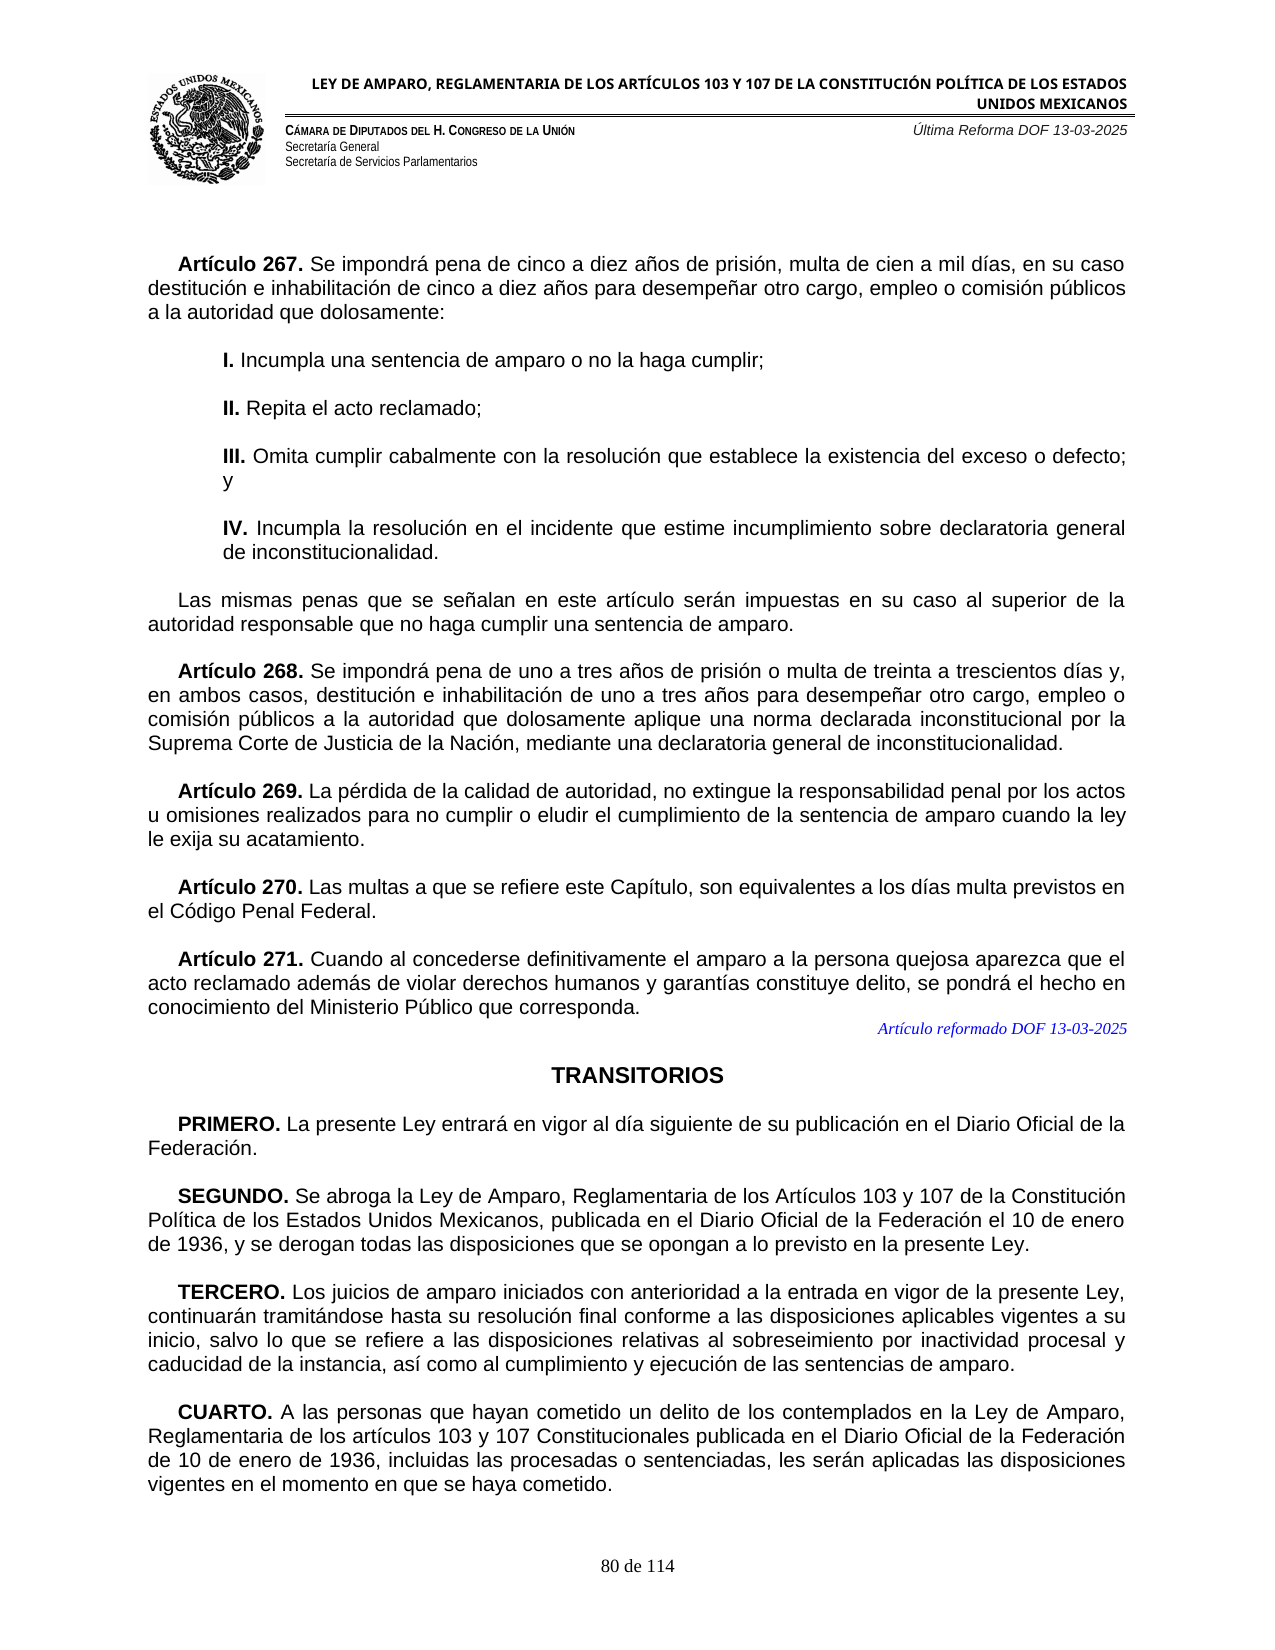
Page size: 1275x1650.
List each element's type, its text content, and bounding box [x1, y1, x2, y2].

text Artículo 270. Las multas a que se refiere este Capítulo, son equivalentes a los días multa previstos en el Código Penal Federal. [148, 875, 1127, 923]
text TERCERO. Los juicios de amparo iniciados con anterioridad a la entrada en vigor de la presente Ley, continuarán tramitándose hasta su resolución final conforme a las disposiciones aplicables vigentes a su inicio, salvo lo que se refiere a las disposiciones relativas al sobreseimiento por inactividad procesal y caducidad de la instancia, así como al cumplimiento y ejecución de las sentencias de amparo. [148, 1280, 1127, 1376]
text Artículo 269. La pérdida de la calidad de autoridad, no extingue la responsabilidad penal por los actos u omisiones realizados para no cumplir o eludir el cumplimiento de la sentencia de amparo cuando la ley le exija su acatamiento. [148, 779, 1127, 851]
text Artículo 267. Se impondrá pena de cinco a diez años de prisión, multa de cien a mil días, en su caso destitución e inhabilitación de cinco a diez años para desempeñar otro cargo, empleo o comisión públicos a la autoridad que dolosamente: [148, 252, 1127, 324]
text I. Incumpla una sentencia de amparo o no la haga cumplir; [223, 348, 1127, 372]
text TRANSITORIOS [148, 1062, 1127, 1088]
text CUARTO. A las personas que hayan cometido un delito de los contemplados en la Ley de Amparo, Reglamentaria de los artículos 103 y 107 Constitucionales publicada en el Diario Oficial de la Federación de 10 de enero de 1936, incluidas las procesadas o sentenciadas, les serán aplicadas las disposiciones vigentes en el momento en que se haya cometido. [148, 1399, 1127, 1495]
text Artículo 271. Cuando al concederse definitivamente el amparo a la persona quejosa aparezca que el acto reclamado además de violar derechos humanos y garantías constituye delito, se pondrá el hecho en conocimiento del Ministerio Público que corresponda. [148, 947, 1127, 1019]
text SEGUNDO. Se abroga la Ley de Amparo, Reglamentaria de los Artículos 103 y 107 de la Constitución Política de los Estados Unidos Mexicanos, publicada en el Diario Oficial de la Federación el 10 de enero de 1936, y se derogan todas las disposiciones que se opongan a lo previsto en la presente Ley. [148, 1184, 1127, 1256]
text Artículo reformado DOF 13-03-2025 [148, 1019, 1127, 1038]
text IV. Incumpla la resolución en el incidente que estime incumplimiento sobre declaratoria general de inconstitucionalidad. [223, 516, 1127, 563]
text Las mismas penas que se señalan en este artículo serán impuestas en su caso al superior de la autoridad responsable que no haga cumplir una sentencia de amparo. [148, 587, 1127, 635]
text Artículo 268. Se impondrá pena de uno a tres años de prisión o multa de treinta a trescientos días y, en ambos casos, destitución e inhabilitación de uno a tres años para desempeñar otro cargo, empleo o comisión públicos a la autoridad que dolosamente aplique una norma declarada inconstitucional por la Suprema Corte de Justicia de la Nación, mediante una declaratoria general de inconstitucionalidad. [148, 659, 1127, 755]
text II. Repita el acto reclamado; [223, 396, 1127, 420]
text PRIMERO. La presente Ley entrará en vigor al día siguiente de su publicación en el Diario Oficial de la Federación. [148, 1112, 1127, 1160]
text III. Omita cumplir cabalmente con la resolución que establece la existencia del exceso o defecto; y [223, 444, 1127, 492]
